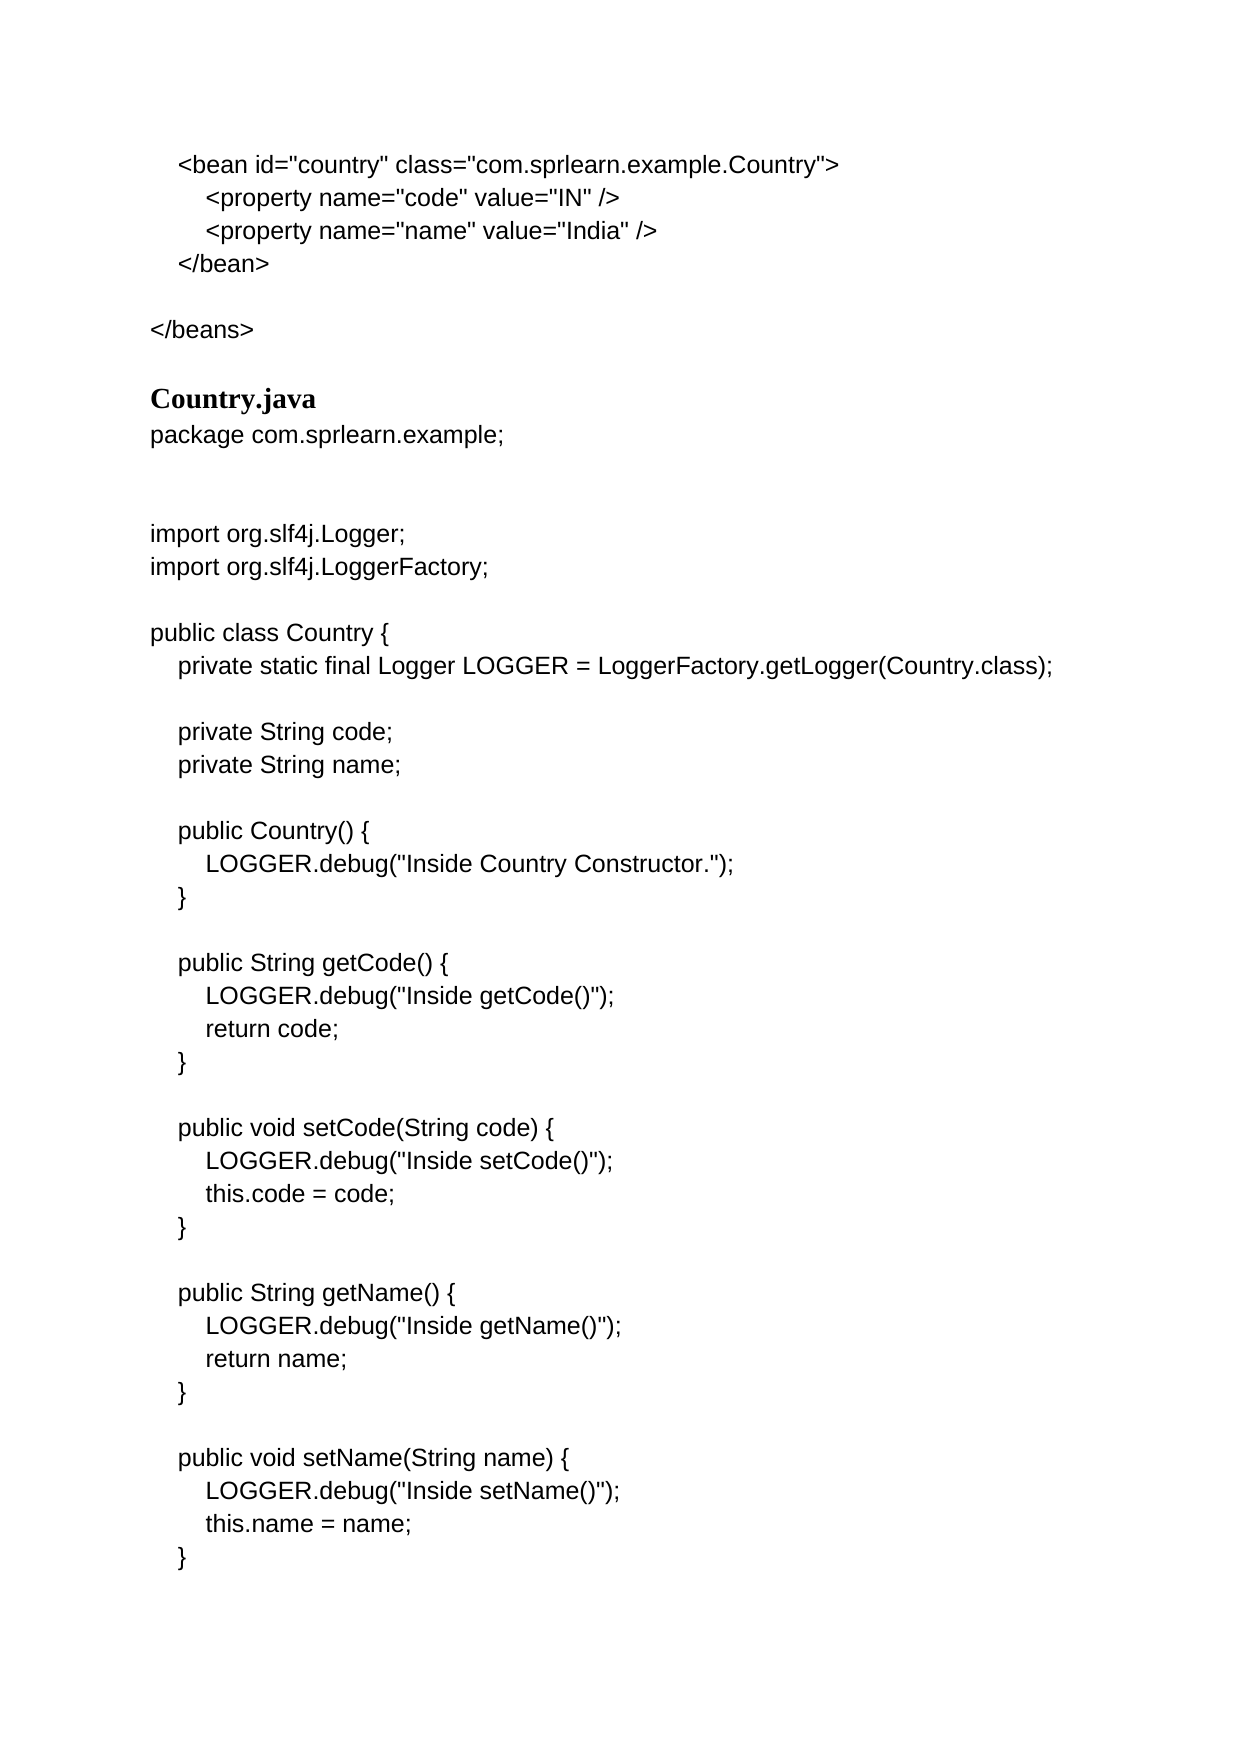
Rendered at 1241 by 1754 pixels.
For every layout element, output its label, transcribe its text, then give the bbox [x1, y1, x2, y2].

text } [150, 1047, 1090, 1076]
text public void setName(String name) { [150, 1443, 1090, 1472]
text package com.sprlearn.example; [150, 420, 1090, 448]
text return code; [150, 1014, 1090, 1043]
text public String getCode() { [150, 948, 1090, 977]
text private String name; [150, 750, 1090, 779]
text public void setCode(String code) { [150, 1113, 1090, 1142]
text LOGGER.debug("Inside getName()"); [150, 1311, 1090, 1340]
text this.code = code; [150, 1179, 1090, 1208]
text </bean> [150, 249, 1090, 278]
text } [150, 1212, 1090, 1241]
text LOGGER.debug("Inside setName()"); [150, 1476, 1090, 1505]
text public class Country { [150, 618, 1090, 647]
text } [150, 882, 1090, 911]
text import org.slf4j.LoggerFactory; [150, 552, 1090, 581]
text private String code; [150, 717, 1090, 746]
text <property name="name" value="India" /> [150, 216, 1090, 245]
text LOGGER.debug("Inside getCode()"); [150, 981, 1090, 1010]
text LOGGER.debug("Inside setCode()"); [150, 1146, 1090, 1175]
text </beans> [150, 315, 1090, 344]
text LOGGER.debug("Inside Country Constructor."); [150, 849, 1090, 878]
text } [150, 1377, 1090, 1406]
text this.name = name; [150, 1509, 1090, 1538]
text private static final Logger LOGGER = LoggerFactory.getLogger(Country.class); [150, 651, 1090, 679]
text import org.slf4j.Logger; [150, 519, 1090, 547]
text public String getName() { [150, 1278, 1090, 1307]
text Country.java [150, 381, 1090, 415]
text <property name="code" value="IN" /> [150, 183, 1090, 212]
text return name; [150, 1344, 1090, 1373]
text public Country() { [150, 816, 1090, 845]
text <bean id="country" class="com.sprlearn.example.Country"> [150, 150, 1090, 179]
text } [150, 1542, 1090, 1571]
